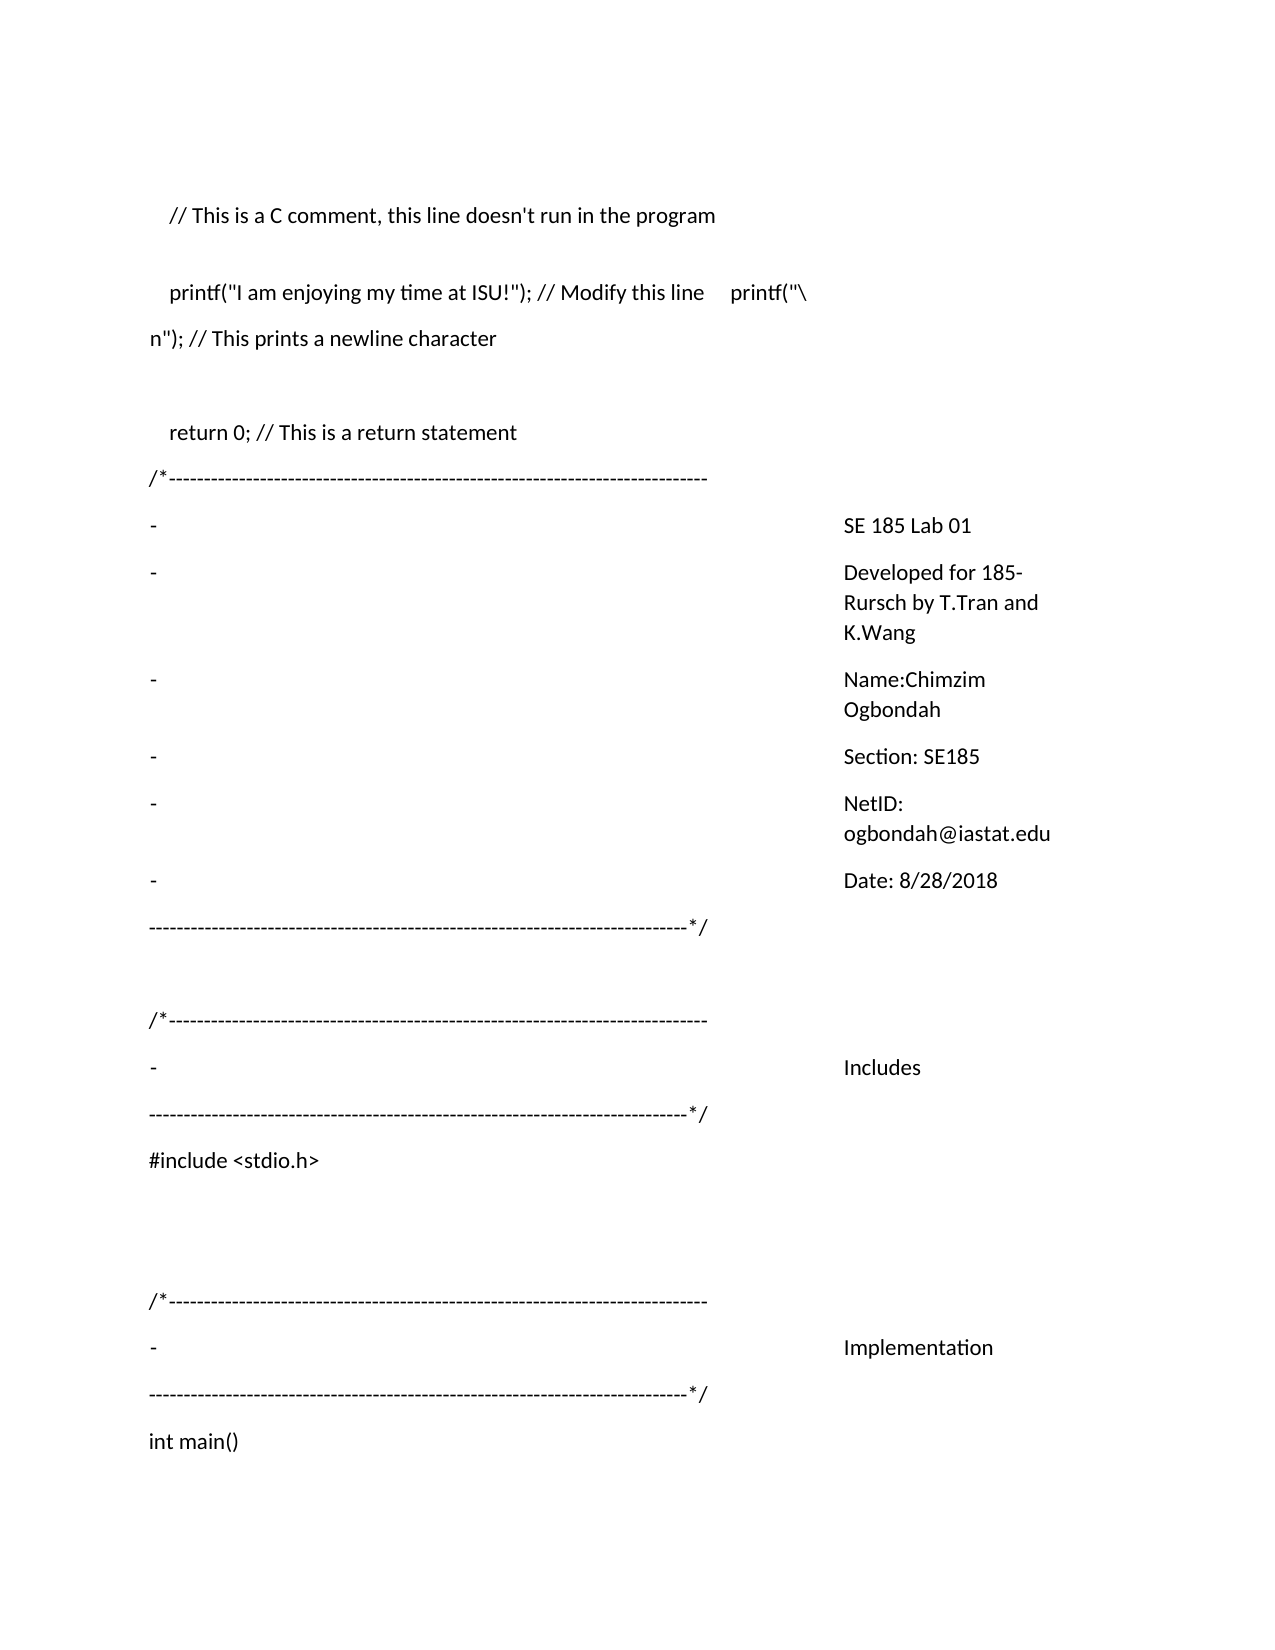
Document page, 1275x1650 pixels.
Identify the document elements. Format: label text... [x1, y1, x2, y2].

list Section: SE185 [150, 742, 1065, 770]
list Developed for 185-Rursch by T.Tran and K.Wang [150, 558, 1065, 646]
list Implementation [150, 1333, 1065, 1362]
list Name:Chimzim Ogbondah [150, 665, 1065, 723]
text printf("I am enjoying my time at ISU!"); // Modify this line printf("\n"); // This prints a newline character [148, 278, 828, 352]
text #include <stdio.h> [148, 1146, 1065, 1174]
list NetID: ogbondah@iastat.edu [150, 789, 1065, 847]
list Date: 8/28/2018 [150, 866, 1065, 894]
text -----------------------------------------------------------------------------*/ [148, 1100, 1065, 1128]
text /*----------------------------------------------------------------------------- [148, 1287, 1065, 1315]
list SE 185 Lab 01 [150, 511, 1065, 539]
text /*----------------------------------------------------------------------------- [148, 464, 1065, 492]
text // This is a C comment, this line doesn't run in the program [148, 201, 1065, 229]
text /*----------------------------------------------------------------------------- [148, 1006, 1065, 1034]
text -----------------------------------------------------------------------------*/ [148, 1380, 1065, 1408]
text int main() [148, 1427, 1065, 1455]
text -----------------------------------------------------------------------------*/ [148, 913, 1065, 941]
list Includes [150, 1053, 1065, 1081]
text return 0; // This is a return statement [148, 418, 1065, 446]
